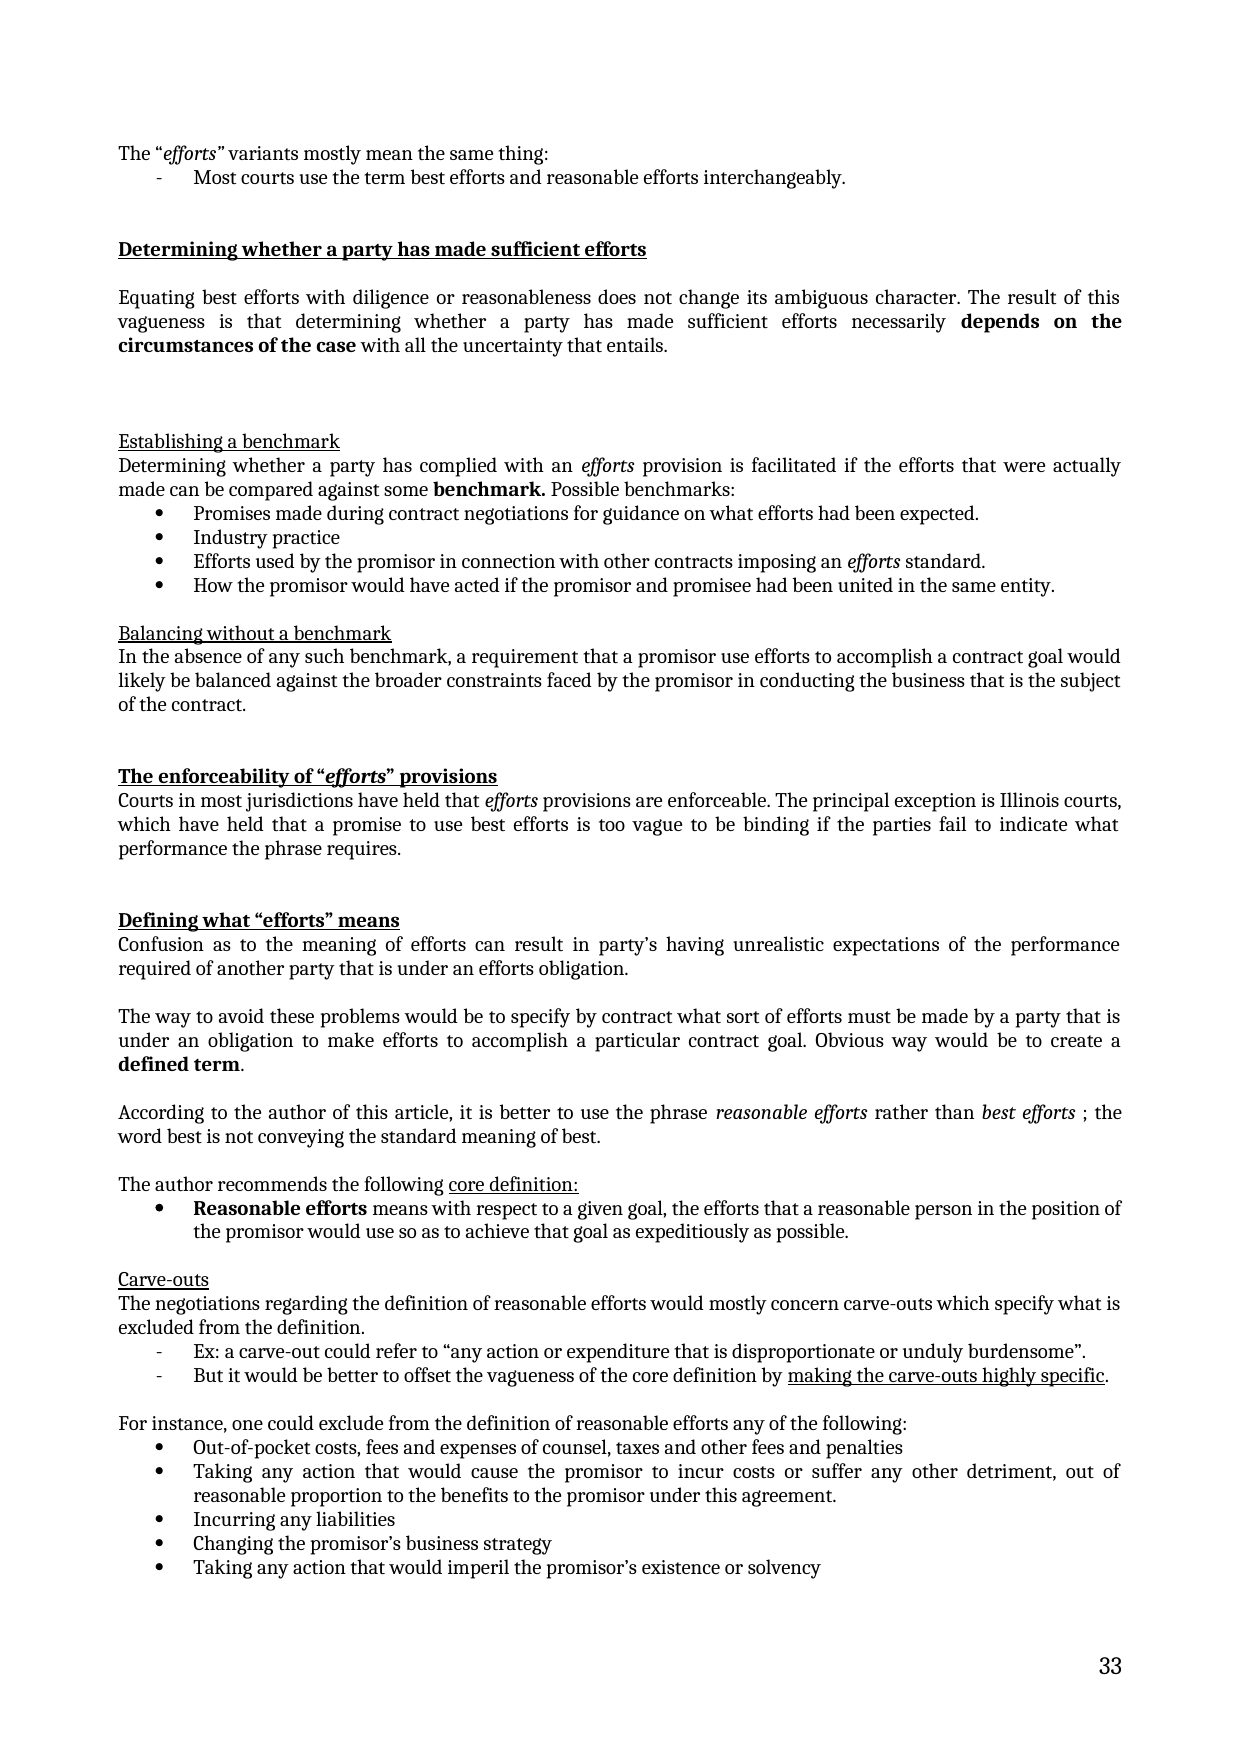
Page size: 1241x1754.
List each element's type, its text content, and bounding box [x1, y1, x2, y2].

text Equating best efforts with diligence or reasonableness does not change its ambiguous character. The result of this vagueness is that determining whether a party has made sufficient efforts necessarily depends on the circumstances of the case with all the uncertainty that entails. [118, 286, 1122, 358]
text The author recommends the following core definition: [118, 1172, 1122, 1196]
list Promises made during contract negotiations for guidance on what efforts had been expected. [156, 501, 1122, 525]
text The enforceability of “efforts” provisions [118, 765, 1122, 789]
list Ex: a carve-out could refer to “any action or expenditure that is disproportionate or unduly burdensome”. [156, 1340, 1122, 1364]
text Courts in most jurisdictions have held that efforts provisions are enforceable. The principal exception is Illinois courts, which have held that a promise to use best efforts is too vague to be binding if the parties fail to indicate what performance the phrase requires. [118, 789, 1122, 861]
text The “efforts” variants mostly mean the same thing: [118, 142, 1122, 166]
text Defining what “efforts” means [118, 909, 1122, 933]
list Changing the promisor’s business strategy [156, 1532, 1122, 1556]
text The negotiations regarding the definition of reasonable efforts would mostly concern carve-outs which specify what is excluded from the definition. [118, 1292, 1122, 1340]
text Determining whether a party has made sufficient efforts [118, 238, 1122, 262]
text According to the author of this article, it is better to use the phrase reasonable efforts rather than best efforts ; the word best is not conveying the standard meaning of best. [118, 1100, 1122, 1148]
text For instance, one could exclude from the definition of reasonable efforts any of the following: [118, 1412, 1122, 1436]
text Carve-outs [118, 1268, 1122, 1292]
list Industry practice [156, 525, 1122, 549]
list Incurring any liabilities [156, 1508, 1122, 1532]
text Determining whether a party has complied with an efforts provision is facilitated if the efforts that were actually made can be compared against some benchmark. Possible benchmarks: [118, 453, 1122, 501]
text Balancing without a benchmark [118, 621, 1122, 645]
list Out-of-pocket costs, fees and expenses of counsel, taxes and other fees and penalties [156, 1436, 1122, 1460]
text In the absence of any such benchmark, a requirement that a promisor use efforts to accomplish a contract goal would likely be balanced against the broader constraints faced by the promisor in conducting the business that is the subject of the contract. [118, 645, 1122, 717]
text Confusion as to the meaning of efforts can result in party’s having unrealistic expectations of the performance required of another party that is under an efforts obligation. [118, 933, 1122, 981]
list Efforts used by the promisor in connection with other contracts imposing an efforts standard. [156, 549, 1122, 573]
list But it would be better to offset the vagueness of the core definition by making the carve-outs highly specific. [156, 1364, 1122, 1388]
list Taking any action that would cause the promisor to incur costs or suffer any other detriment, out of reasonable proportion to the benefits to the promisor under this agreement. [156, 1460, 1122, 1508]
text The way to avoid these problems would be to specify by contract what sort of efforts must be made by a party that is under an obligation to make efforts to accomplish a particular contract goal. Obvious way would be to create a defined term. [118, 1004, 1122, 1076]
list Reasonable efforts means with respect to a given goal, the efforts that a reasonable person in the position of the promisor would use so as to achieve that goal as expeditiously as possible. [156, 1196, 1122, 1244]
text Establishing a benchmark [118, 429, 1122, 453]
list Taking any action that would imperil the promisor’s existence or solvency [156, 1556, 1122, 1579]
list Most courts use the term best efforts and reasonable efforts interchangeably. [156, 166, 1122, 190]
list How the promisor would have acted if the promisor and promisee had been united in the same entity. [156, 573, 1122, 597]
